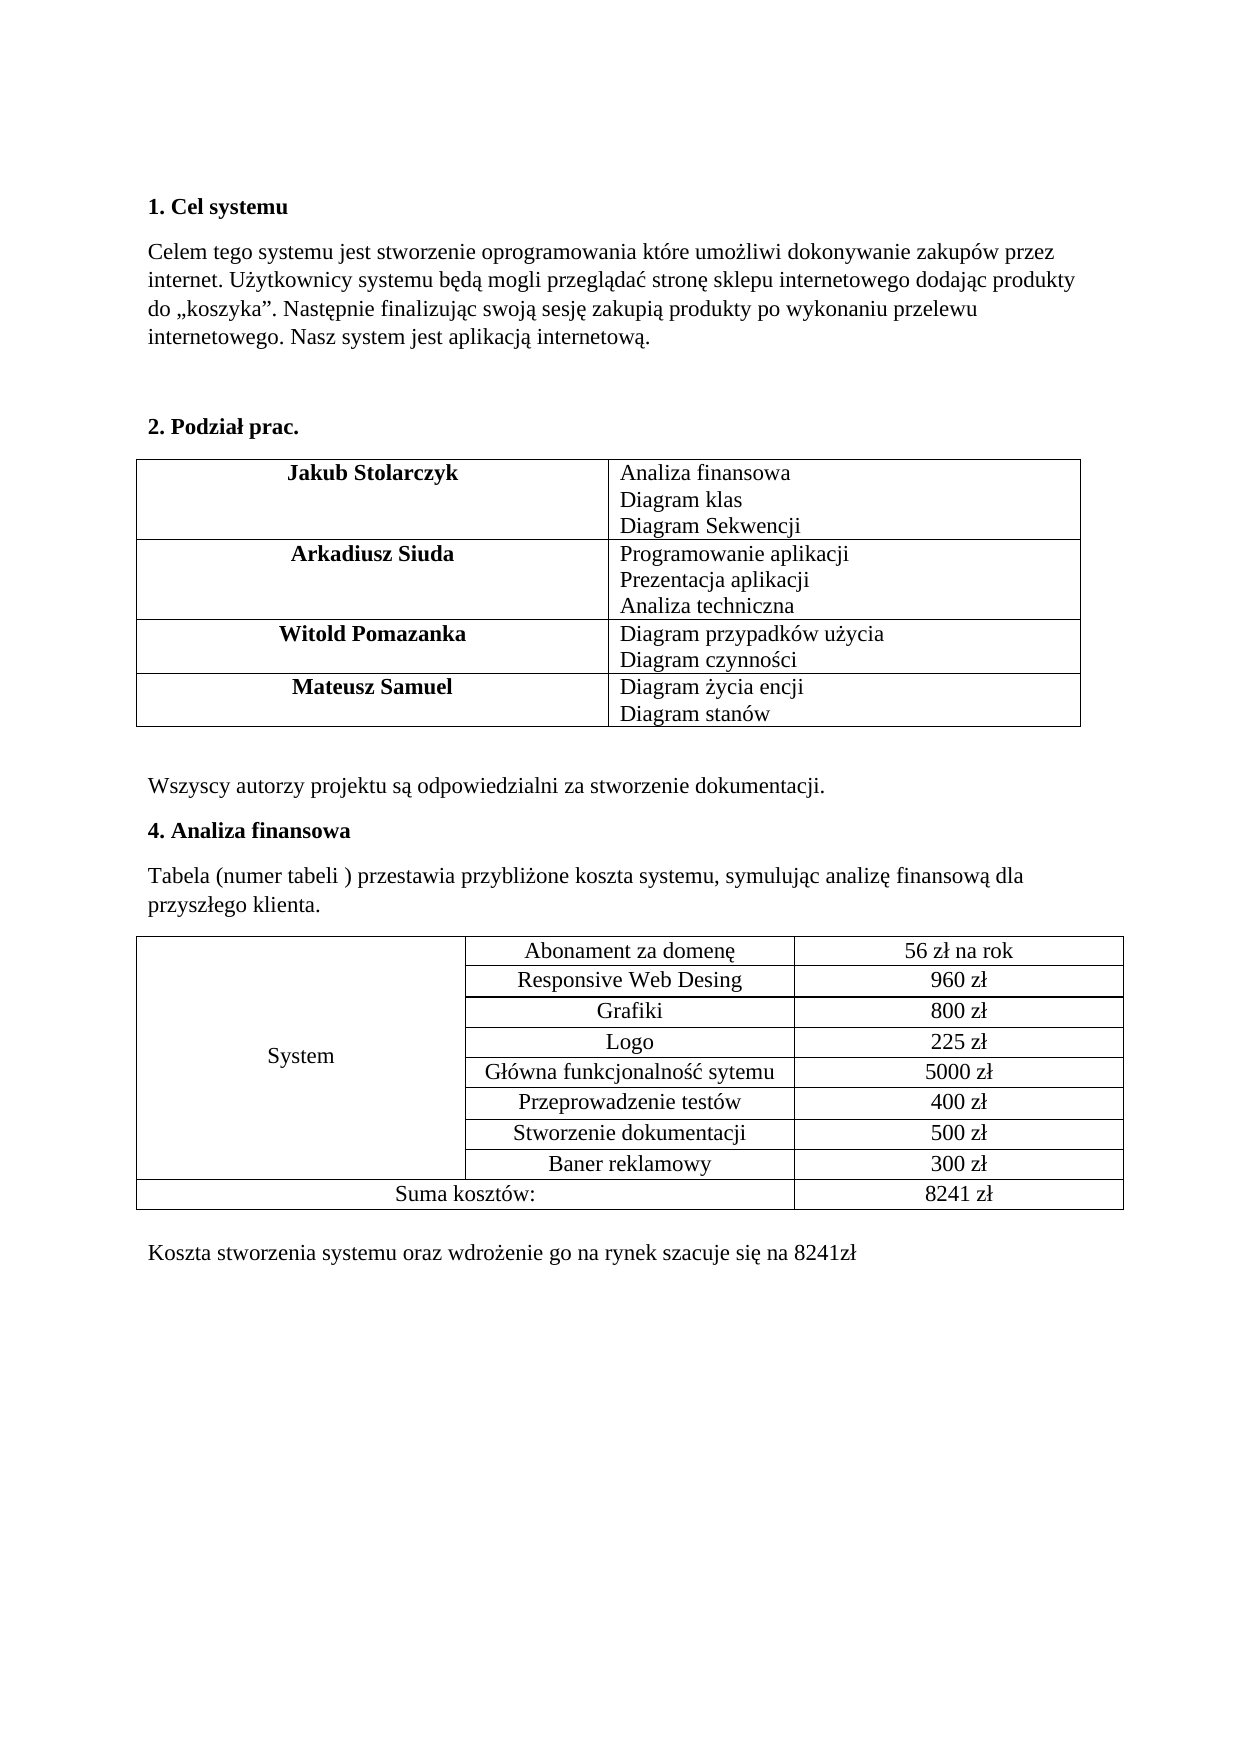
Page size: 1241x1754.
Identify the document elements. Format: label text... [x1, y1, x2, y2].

table_cell Arkadiusz Siuda [137, 540, 608, 619]
table_cell 960 zł [795, 966, 1123, 996]
text 4. Analiza finansowa [148, 817, 1093, 844]
table_cell Suma kosztów: [137, 1180, 794, 1209]
table_cell 8241 zł [795, 1180, 1123, 1209]
table_cell 225 zł [795, 1028, 1123, 1057]
text Wszyscy autorzy projektu są odpowiedzialni za stworzenie dokumentacji. [148, 772, 1093, 799]
text 2. Podział prac. [148, 413, 1093, 440]
text Koszta stworzenia systemu oraz wdrożenie go na rynek szacuje się na 8241zł [148, 1210, 1093, 1265]
table_cell Responsive Web Desing [466, 966, 794, 996]
table_cell 400 zł [795, 1088, 1123, 1118]
table_cell Diagram życia encji Diagram stanów [609, 674, 1080, 726]
text 1. Cel systemu [148, 193, 1093, 219]
table_cell 300 zł [795, 1150, 1123, 1179]
table_cell Baner reklamowy [466, 1150, 794, 1179]
table_header Analiza finansowa Diagram klas Diagram Sekwencji [609, 460, 1080, 538]
text Celem tego systemu jest stworzenie oprogramowania które umożliwi dokonywanie zakupów przez internet. Użytkownicy systemu będą mogli przeglądać stronę sklepu internetowego dodając produkty do „koszyka”. Następnie finalizując swoją sesję zakupią produkty po wykonaniu przelewu internetowego. Nasz system jest aplikacją internetową. [148, 238, 1093, 349]
table_cell 500 zł [795, 1120, 1123, 1149]
table_cell Grafiki [466, 998, 794, 1027]
table_cell Witold Pomazanka [137, 620, 608, 672]
table_cell Główna funkcjonalność sytemu [466, 1058, 794, 1087]
table_header System [137, 937, 465, 1179]
table_cell Logo [466, 1028, 794, 1057]
text Tabela (numer tabeli ) przestawia przybliżone koszta systemu, symulując analizę finansową dla przyszłego klienta. [148, 862, 1093, 917]
table_cell Przeprowadzenie testów [466, 1088, 794, 1118]
table_cell 5000 zł [795, 1058, 1123, 1087]
table_cell Mateusz Samuel [137, 674, 608, 726]
table_cell Stworzenie dokumentacji [466, 1120, 794, 1149]
table_header 56 zł na rok [795, 937, 1123, 965]
table_header Abonament za domenę [466, 937, 794, 965]
table_header Jakub Stolarczyk [137, 460, 608, 538]
table_cell 800 zł [795, 998, 1123, 1027]
table_cell Diagram przypadków użycia Diagram czynności [609, 620, 1080, 672]
table_cell Programowanie aplikacji Prezentacja aplikacji Analiza techniczna [609, 540, 1080, 619]
